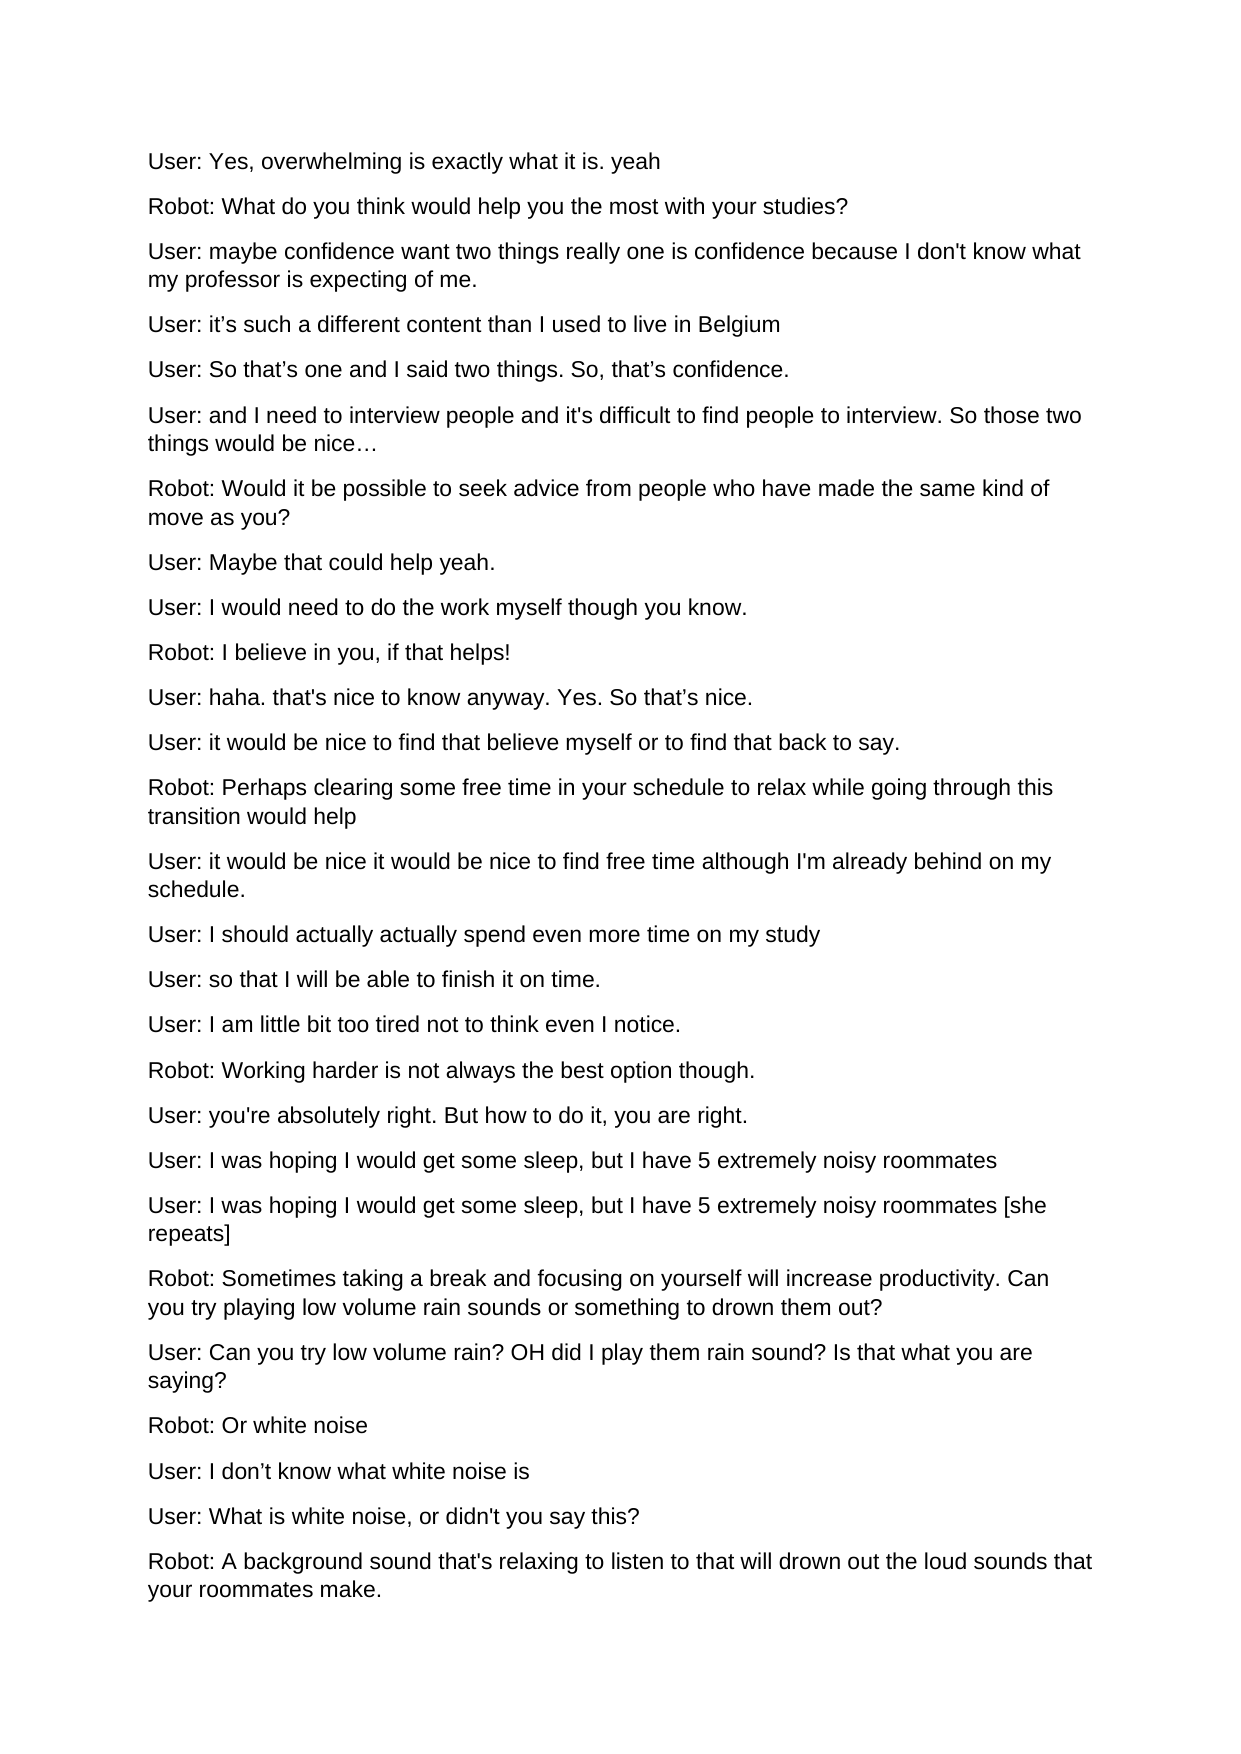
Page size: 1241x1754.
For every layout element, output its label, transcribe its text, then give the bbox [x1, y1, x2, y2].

text Robot: Perhaps clearing some free time in your schedule to relax while going through this transition would help [148, 774, 1093, 829]
text User: I am little bit too tired not to think even I notice. [148, 1011, 1093, 1038]
text User: I don’t know what white noise is [148, 1458, 1093, 1484]
text Robot: Working harder is not always the best option though. [148, 1057, 1093, 1083]
text User: maybe confidence want two things really one is confidence because I don't know what my professor is expecting of me. [148, 238, 1093, 293]
text Robot: What do you think would help you the most with your studies? [148, 193, 1093, 219]
text Robot: I believe in you, if that helps! [148, 639, 1093, 665]
text User: and I need to interview people and it's difficult to find people to interview. So those two things would be nice… [148, 402, 1093, 456]
text User: Yes, overwhelming is exactly what it is. yeah [148, 148, 1093, 174]
text User: So that’s one and I said two things. So, that’s confidence. [148, 356, 1093, 383]
text Robot: Or white noise [148, 1412, 1093, 1439]
text User: you're absolutely right. But how to do it, you are right. [148, 1102, 1093, 1128]
text Robot: Sometimes taking a break and focusing on yourself will increase productivity. Can you try playing low volume rain sounds or something to drown them out? [148, 1265, 1093, 1320]
text User: haha. that's nice to know anyway. Yes. So that’s nice. [148, 684, 1093, 710]
text User: What is white noise, or didn't you say this? [148, 1503, 1093, 1529]
text User: so that I will be able to finish it on time. [148, 966, 1093, 993]
text User: it would be nice to find that believe myself or to find that back to say. [148, 729, 1093, 755]
text User: I should actually actually spend even more time on my study [148, 921, 1093, 948]
text User: Maybe that could help yeah. [148, 549, 1093, 575]
text User: I would need to do the work myself though you know. [148, 594, 1093, 620]
text User: it would be nice it would be nice to find free time although I'm already behind on my schedule. [148, 848, 1093, 902]
text User: it’s such a different content than I used to live in Belgium [148, 311, 1093, 338]
text Robot: Would it be possible to seek advice from people who have made the same kind of move as you? [148, 475, 1093, 530]
text User: I was hoping I would get some sleep, but I have 5 extremely noisy roommates [148, 1147, 1093, 1173]
text User: I was hoping I would get some sleep, but I have 5 extremely noisy roommates [she repeats] [148, 1192, 1093, 1247]
text User: Can you try low volume rain? OH did I play them rain sound? Is that what you are saying? [148, 1339, 1093, 1394]
text Robot: A background sound that's relaxing to listen to that will drown out the loud sounds that your roommates make. [148, 1548, 1093, 1603]
